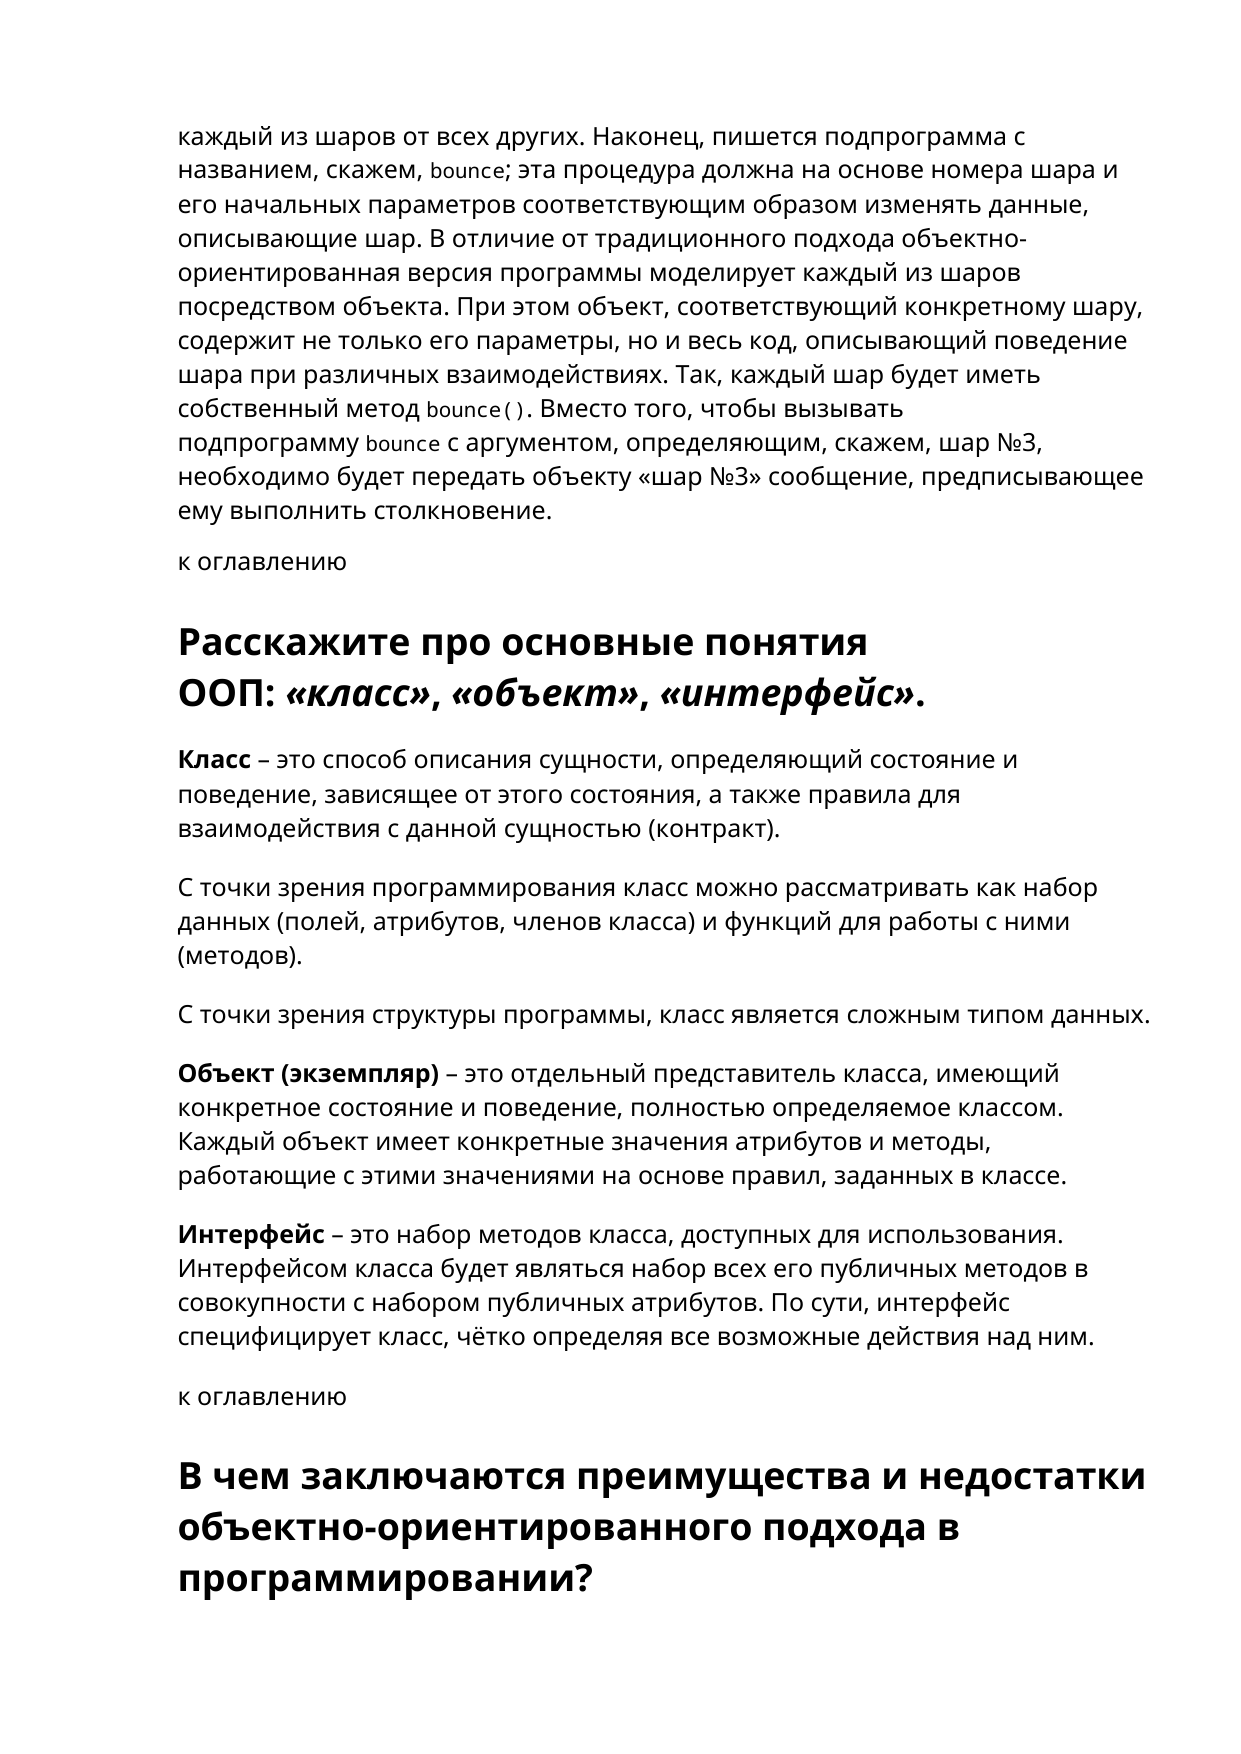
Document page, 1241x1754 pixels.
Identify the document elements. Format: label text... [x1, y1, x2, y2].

text Расскажите про основные понятия ООП: «класс», «объект», «интерфейс». [177, 615, 1152, 717]
text к оглавлению [177, 543, 1152, 578]
text В чем заключаются преимущества и недостатки объектно-ориентированного подхода в программировании? [177, 1450, 1152, 1603]
text С точки зрения программирования класс можно рассматривать как набор данных (полей, атрибутов, членов класса) и функций для работы с ними (методов). [177, 869, 1152, 972]
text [177, 118, 1152, 527]
text Объект (экземпляр) – это отдельный представитель класса, имеющий конкретное состояние и поведение, полностью определяемое классом. Каждый объект имеет конкретные значения атрибутов и методы, работающие с этими значениями на основе правил, заданных в классе. [177, 1056, 1152, 1192]
text к оглавлению [177, 1378, 1152, 1412]
text С точки зрения структуры программы, класс является сложным типом данных. [177, 997, 1152, 1031]
text Интерфейс – это набор методов класса, доступных для использования. Интерфейсом класса будет являться набор всех его публичных методов в совокупности с набором публичных атрибутов. По сути, интерфейс специфицирует класс, чётко определяя все возможные действия над ним. [177, 1217, 1152, 1353]
text Класс – это способ описания сущности, определяющий состояние и поведение, зависящее от этого состояния, а также правила для взаимодействия с данной сущностью (контракт). [177, 742, 1152, 844]
